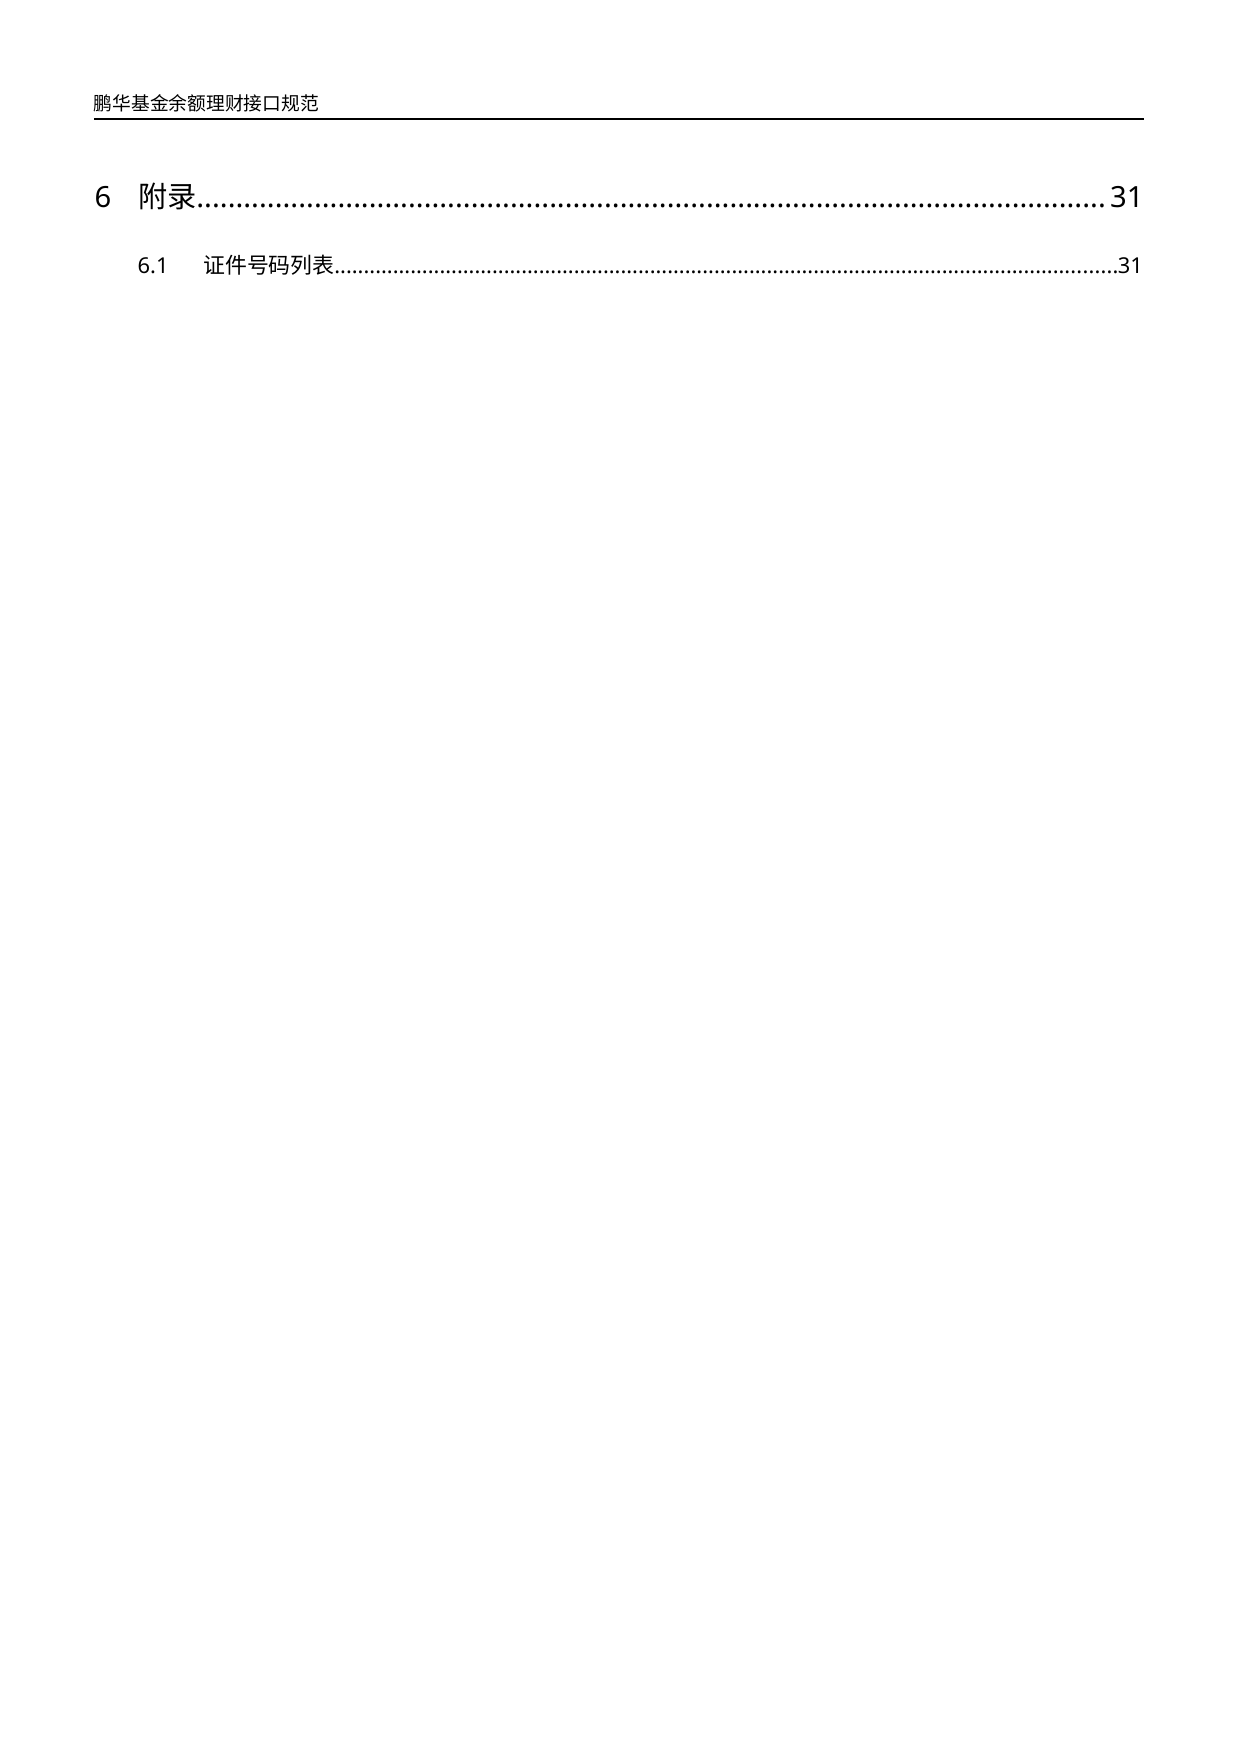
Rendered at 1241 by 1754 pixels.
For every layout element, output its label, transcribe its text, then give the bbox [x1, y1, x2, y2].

text 6 附录 31 [94, 162, 1144, 227]
text 6.1 证件号码列表 31 [137, 248, 1144, 281]
